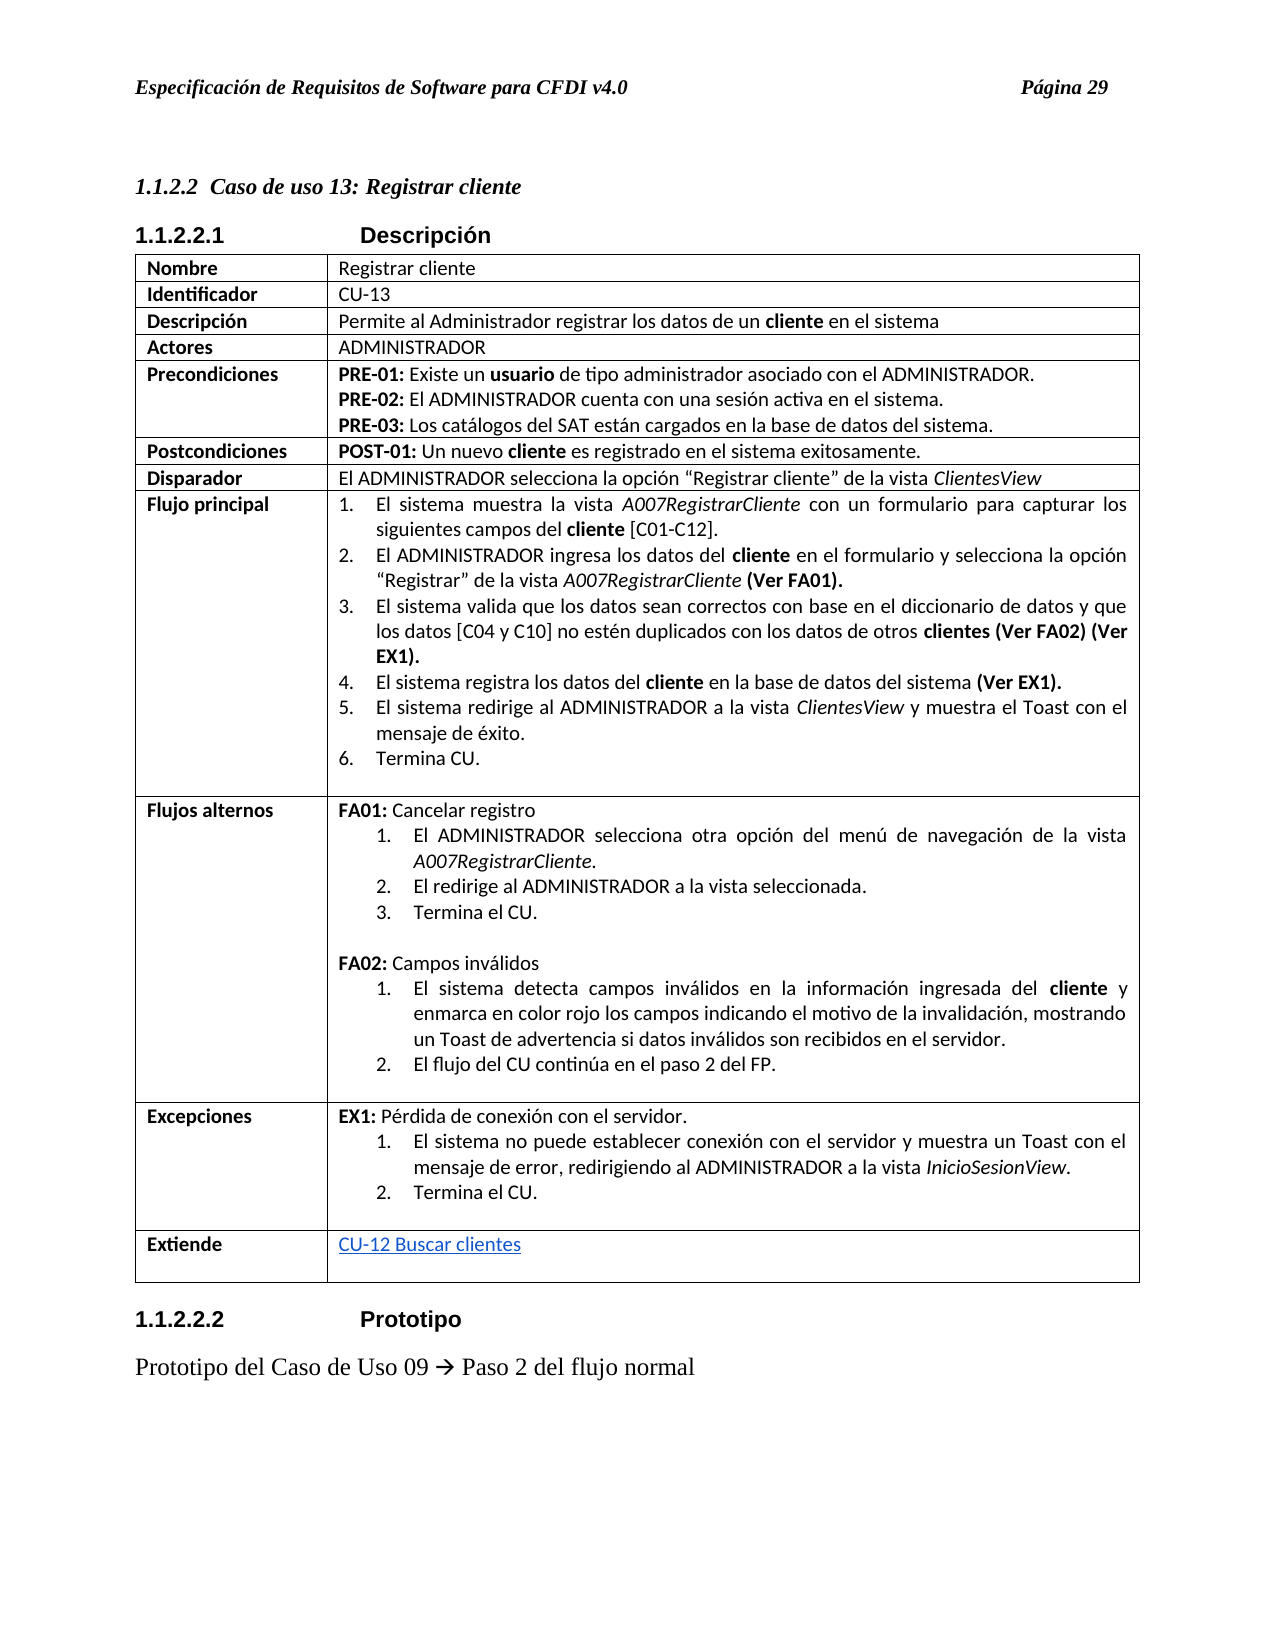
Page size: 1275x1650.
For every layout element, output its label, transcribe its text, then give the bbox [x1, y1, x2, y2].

table_cell EX1: Pérdida de conexión con el servidor. El sistema no puede establecer conexión con el servidor y muestra un Toast con el mensaje de error, redirigiendo al ADMINISTRADOR a la vista InicioSesionView. Termina el CU. [328, 1103, 1139, 1230]
table_cell Actores [136, 335, 327, 360]
table_cell Postcondiciones [136, 438, 327, 464]
table_cell Flujo principal [136, 491, 327, 796]
table_cell CU-12 Buscar clientes [328, 1231, 1139, 1282]
table_header Nombre [136, 255, 327, 281]
table_cell Excepciones [136, 1103, 327, 1230]
text Prototipo del Caso de Uso 09 🡪 Paso 2 del flujo normal [135, 1338, 1140, 1390]
subtitle Descripción [135, 224, 1140, 248]
table_header Registrar cliente [328, 255, 1139, 281]
table_cell Disparador [136, 465, 327, 490]
table_cell Identificador [136, 282, 327, 307]
table_cell FA01: Cancelar registro El ADMINISTRADOR selecciona otra opción del menú de navegación de la vista A007RegistrarCliente. El redirige al ADMINISTRADOR a la vista seleccionada. Termina el CU. FA02: Campos inválidos El sistema detecta campos inválidos en la información ingresada del cliente y enmarca en color rojo los campos indicando el motivo de la invalidación, mostrando un Toast de advertencia si datos inválidos son recibidos en el servidor. El flujo del CU continúa en el paso 2 del FP. [328, 797, 1139, 1102]
subtitle Prototipo [135, 1308, 1140, 1332]
subtitle Caso de uso 13: Registrar cliente [135, 175, 1140, 199]
table_cell POST-01: Un nuevo cliente es registrado en el sistema exitosamente. [328, 438, 1139, 464]
table_cell Precondiciones [136, 361, 327, 437]
table_cell PRE-01: Existe un usuario de tipo administrador asociado con el ADMINISTRADOR. PRE-02: El ADMINISTRADOR cuenta con una sesión activa en el sistema. PRE-03: Los catálogos del SAT están cargados en la base de datos del sistema. [328, 361, 1139, 437]
table_cell El ADMINISTRADOR selecciona la opción “Registrar cliente” de la vista ClientesView [328, 465, 1139, 490]
table_cell Permite al Administrador registrar los datos de un cliente en el sistema [328, 308, 1139, 333]
table_cell El sistema muestra la vista A007RegistrarCliente con un formulario para capturar los siguientes campos del cliente [C01-C12]. El ADMINISTRADOR ingresa los datos del cliente en el formulario y selecciona la opción “Registrar” de la vista A007RegistrarCliente (Ver FA01). El sistema valida que los datos sean correctos con base en el diccionario de datos y que los datos [C04 y C10] no estén duplicados con los datos de otros clientes (Ver FA02) (Ver EX1). El sistema registra los datos del cliente en la base de datos del sistema (Ver EX1). El sistema redirige al ADMINISTRADOR a la vista ClientesView y muestra el Toast con el mensaje de éxito. Termina CU. [328, 491, 1139, 796]
table_cell Flujos alternos [136, 797, 327, 1102]
table_cell Descripción [136, 308, 327, 333]
table_cell CU-13 [328, 282, 1139, 307]
table_cell ADMINISTRADOR [328, 335, 1139, 360]
table_cell Extiende [136, 1231, 327, 1282]
